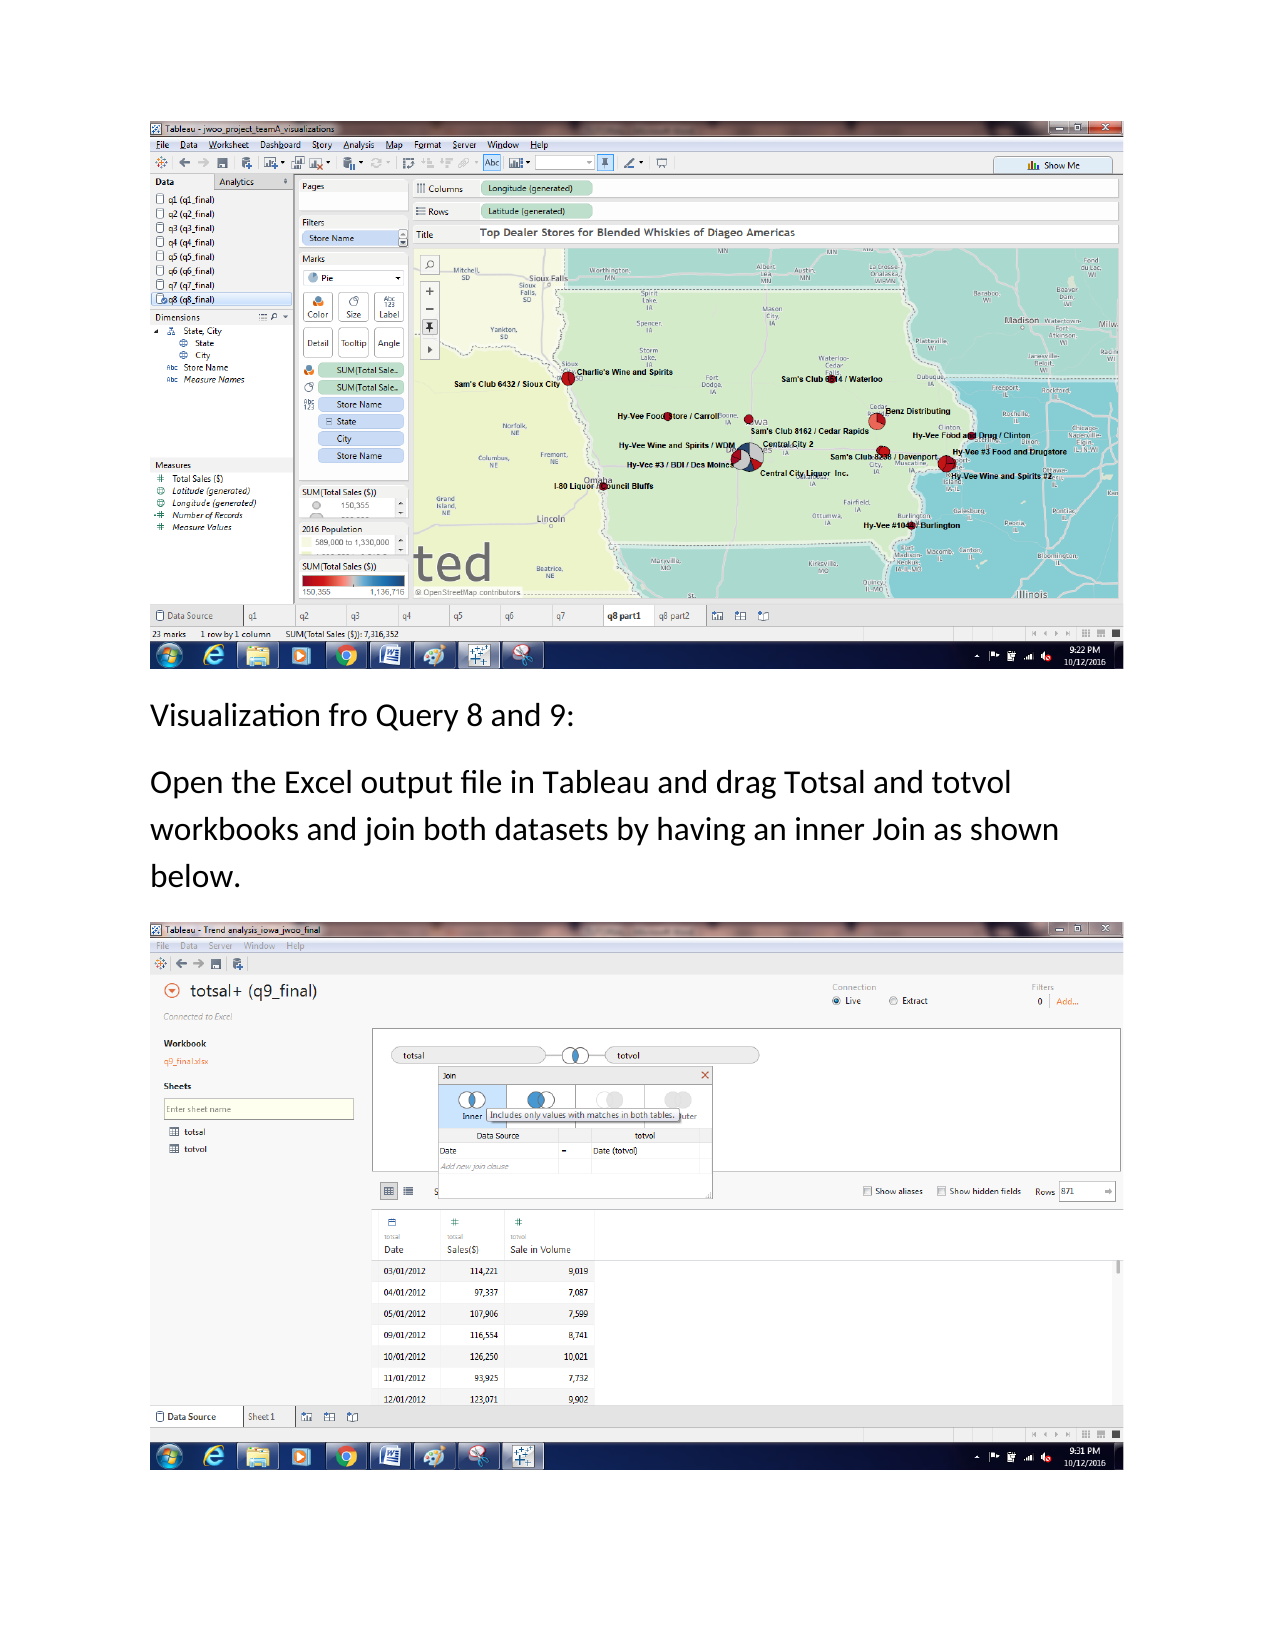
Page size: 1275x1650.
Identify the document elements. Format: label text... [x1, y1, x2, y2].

text Open the Excel output file in Tableau and drag Totsal and totvol workbooks and join both datasets by having an inner Join as shown below. [150, 761, 1125, 896]
picture [150, 121, 1124, 669]
text Visualization fro Query 8 and 9: [150, 694, 1125, 734]
picture [150, 922, 1124, 1470]
